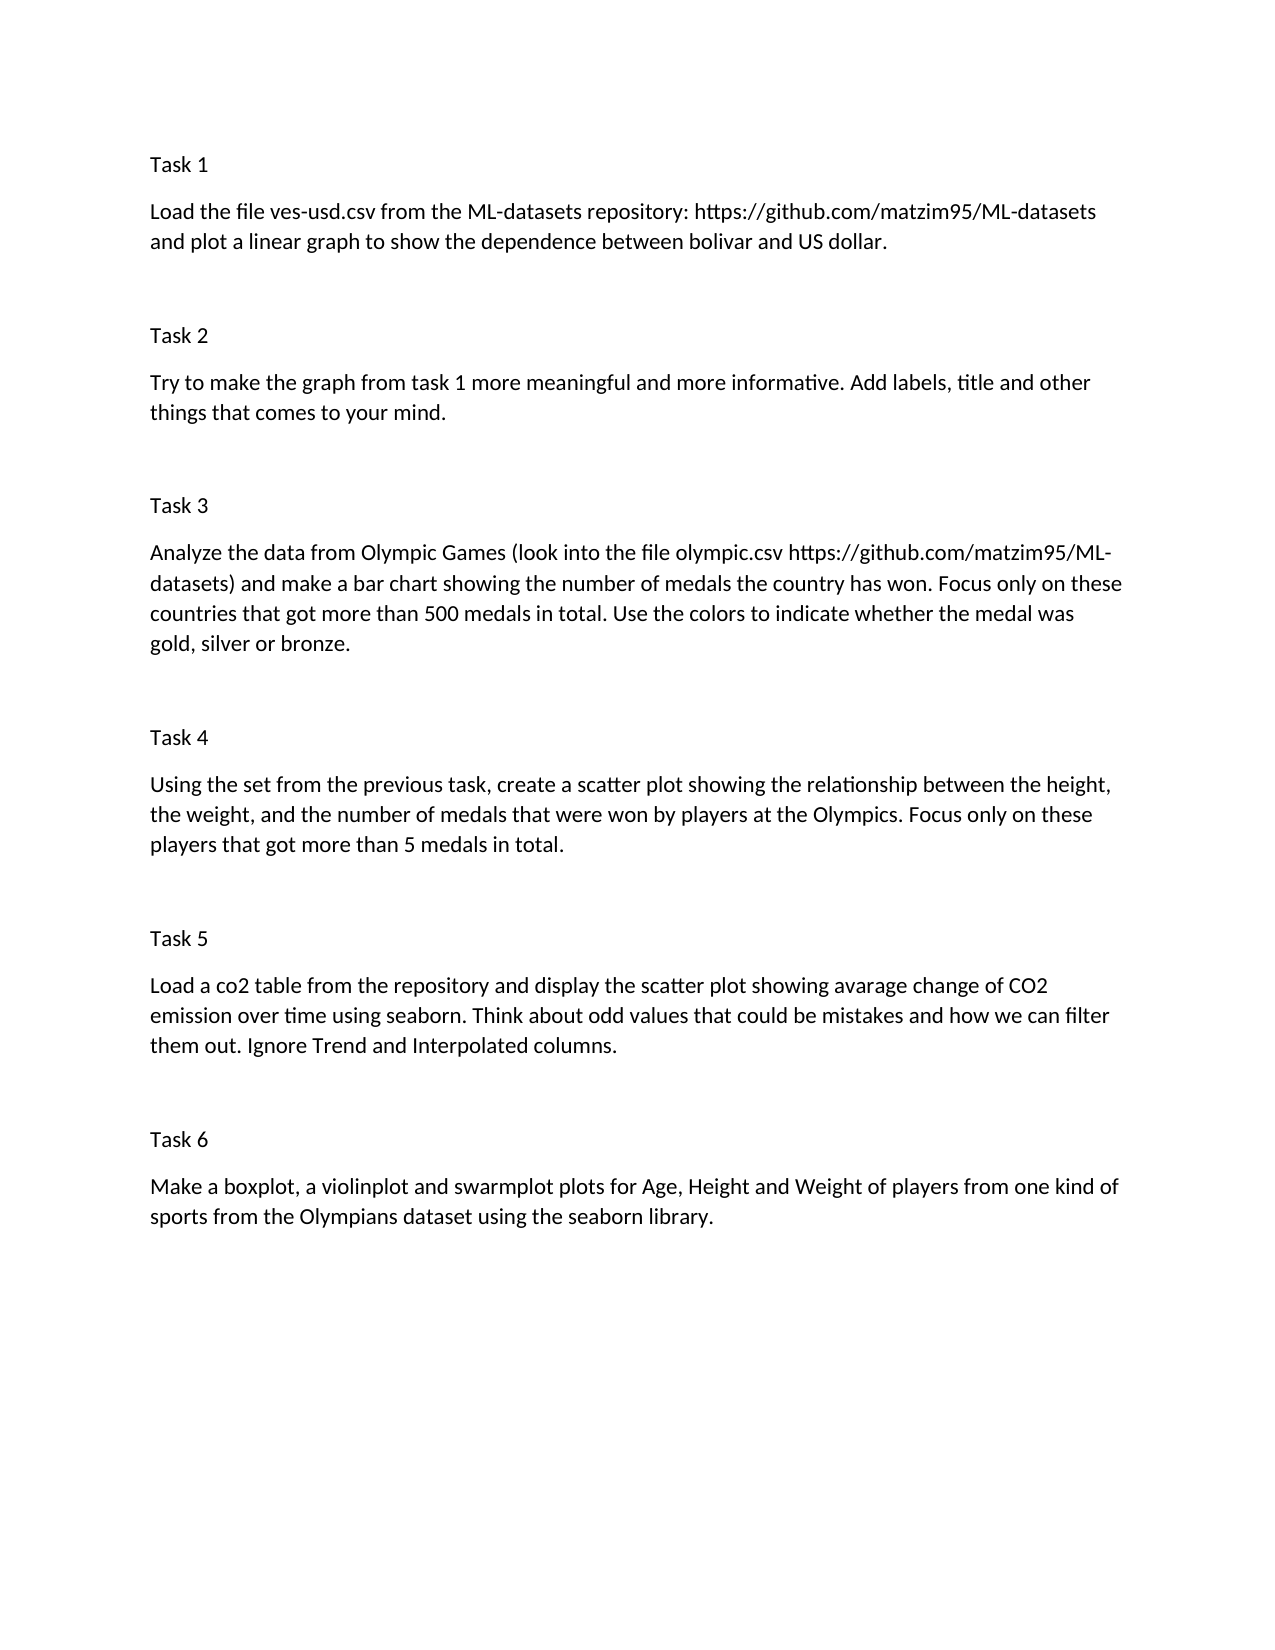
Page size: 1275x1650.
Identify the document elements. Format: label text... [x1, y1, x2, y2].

text Task 3 [150, 492, 1125, 520]
text Make a boxplot, a violinplot and swarmplot plots for Age, Height and Weight of players from one kind of sports from the Olympians dataset using the seaborn library. [150, 1172, 1125, 1230]
text Analyze the data from Olympic Games (look into the file olympic.csv https://github.com/matzim95/ML-datasets) and make a bar chart showing the number of medals the country has won. Focus only on these countries that got more than 500 medals in total. Use the colors to indicate whether the medal was gold, silver or bronze. [150, 538, 1125, 657]
text Task 6 [150, 1125, 1125, 1153]
text Task 4 [150, 723, 1125, 751]
text Load a co2 table from the repository and display the scatter plot showing avarage change of CO2 emission over time using seaborn. Think about odd values that could be mistakes and how we can filter them out. Ignore Trend and Interpolated columns. [150, 971, 1125, 1059]
text Using the set from the previous task, create a scatter plot showing the relationship between the height, the weight, and the number of medals that were won by players at the Olympics. Focus only on these players that got more than 5 medals in total. [150, 770, 1125, 858]
text Task 1 [150, 150, 1125, 178]
text Try to make the graph from task 1 more meaningful and more informative. Add labels, title and other things that comes to your mind. [150, 368, 1125, 426]
text Load the file ves-usd.csv from the ML-datasets repository: https://github.com/matzim95/ML-datasets and plot a linear graph to show the dependence between bolivar and US dollar. [150, 197, 1125, 255]
text Task 5 [150, 924, 1125, 952]
text Task 2 [150, 321, 1125, 349]
